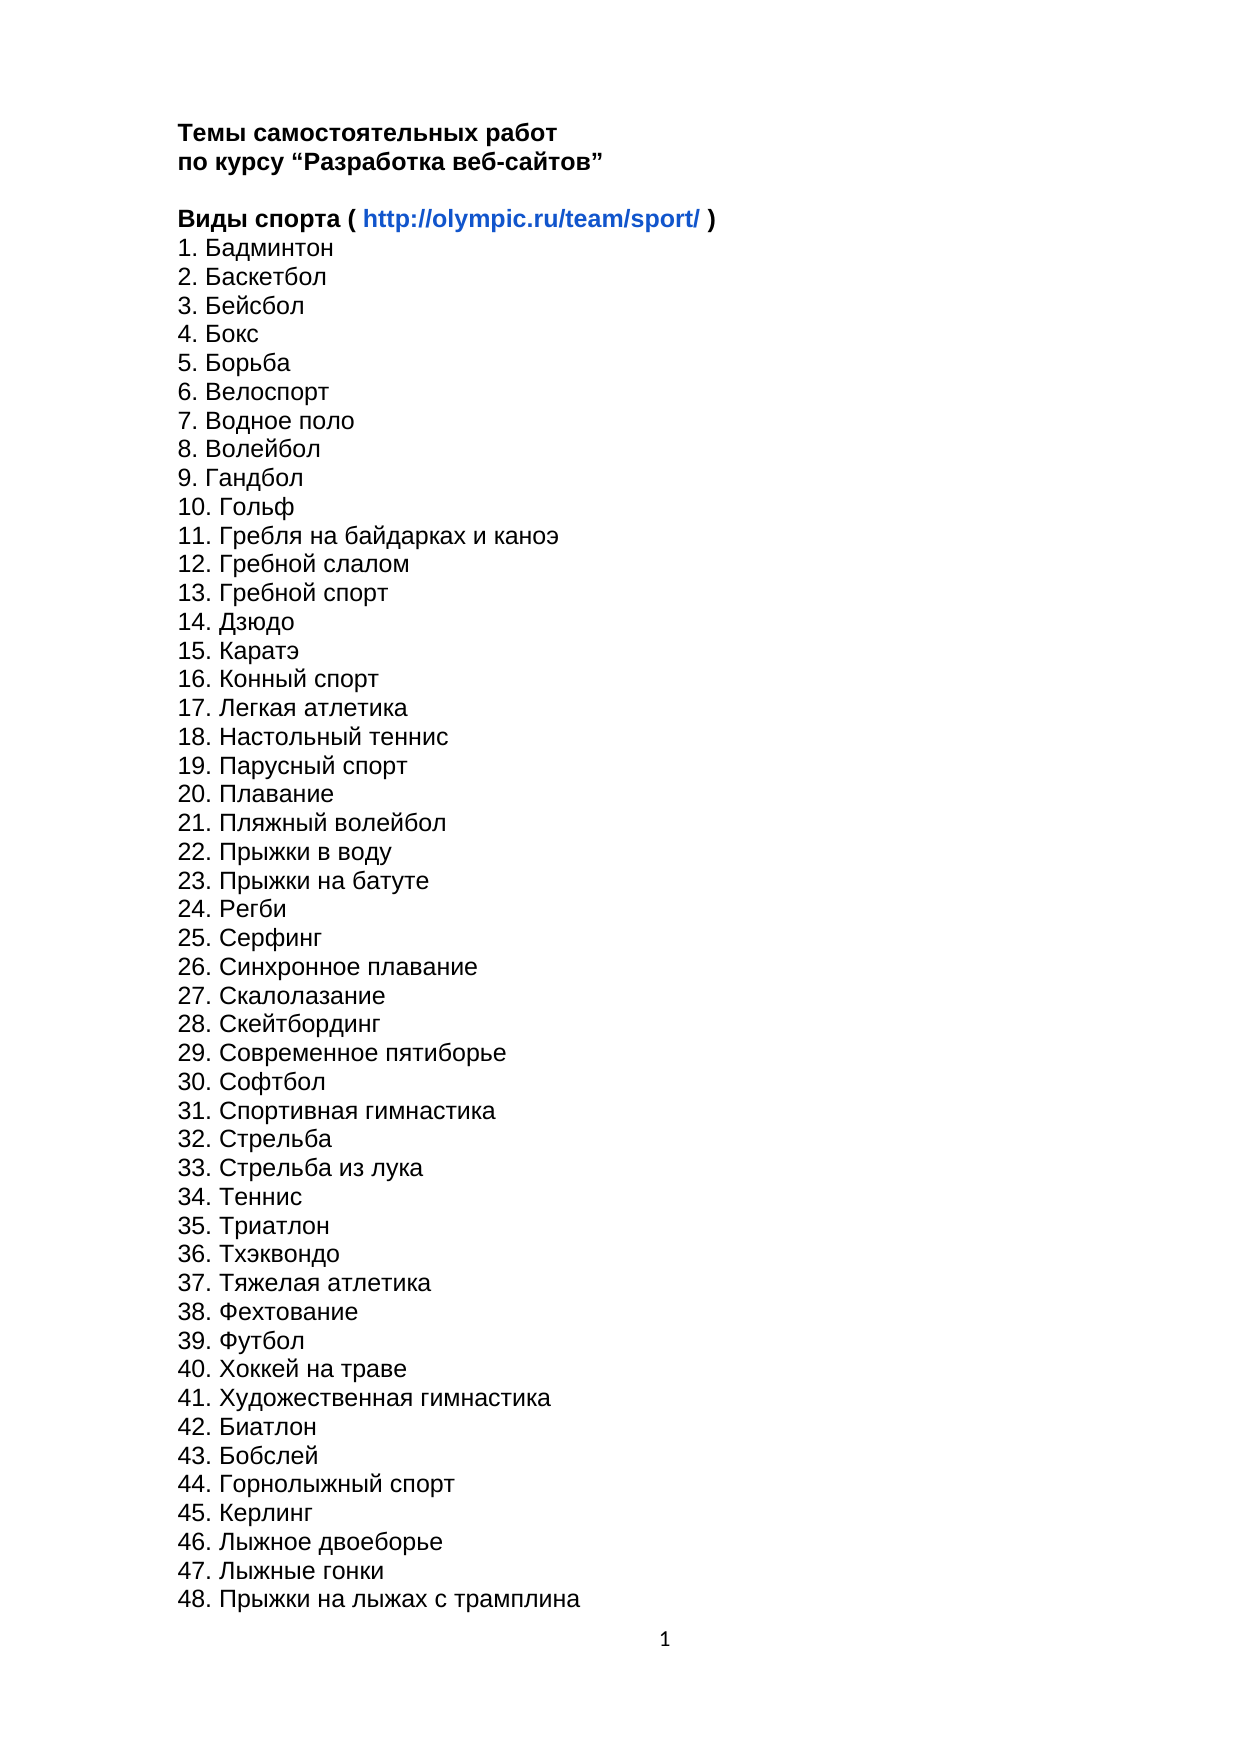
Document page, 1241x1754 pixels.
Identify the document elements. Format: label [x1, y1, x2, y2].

text [177, 118, 1152, 1613]
